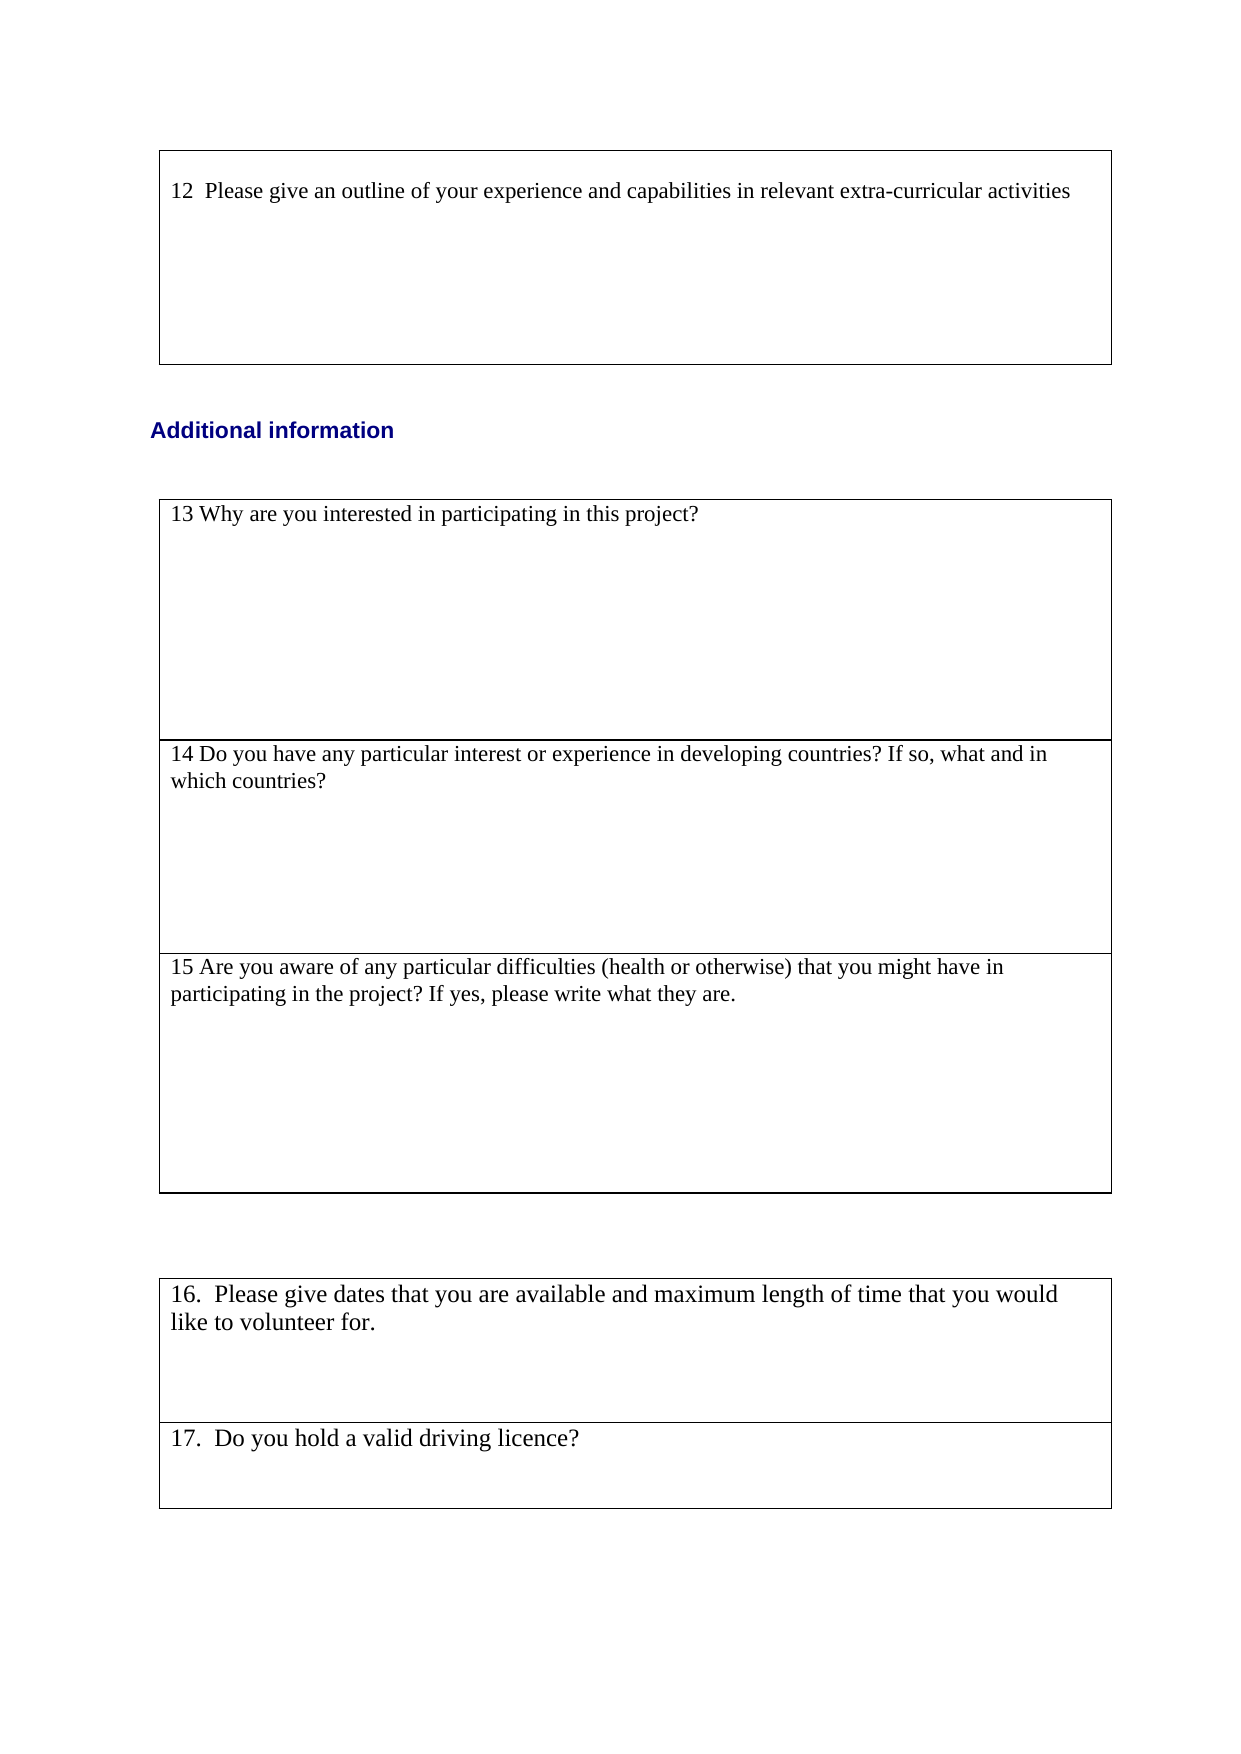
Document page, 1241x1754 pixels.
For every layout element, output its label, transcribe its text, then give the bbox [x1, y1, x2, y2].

table_cell 14 Do you have any particular interest or experience in developing countries? If so, what and in which countries? [160, 741, 1111, 952]
text Additional information [150, 417, 1090, 444]
table_cell 17. Do you hold a valid driving licence? [160, 1423, 1111, 1508]
table_header 13 Why are you interested in participating in this project? [160, 500, 1111, 739]
table_cell 15 Are you aware of any particular difficulties (health or otherwise) that you might have in participating in the project? If yes, please write what they are. [160, 954, 1111, 1192]
table_header 16. Please give dates that you are available and maximum length of time that you would like to volunteer for. [160, 1279, 1111, 1422]
table_cell 12 Please give an outline of your experience and capabilities in relevant extra-curricular activities [160, 151, 1111, 363]
